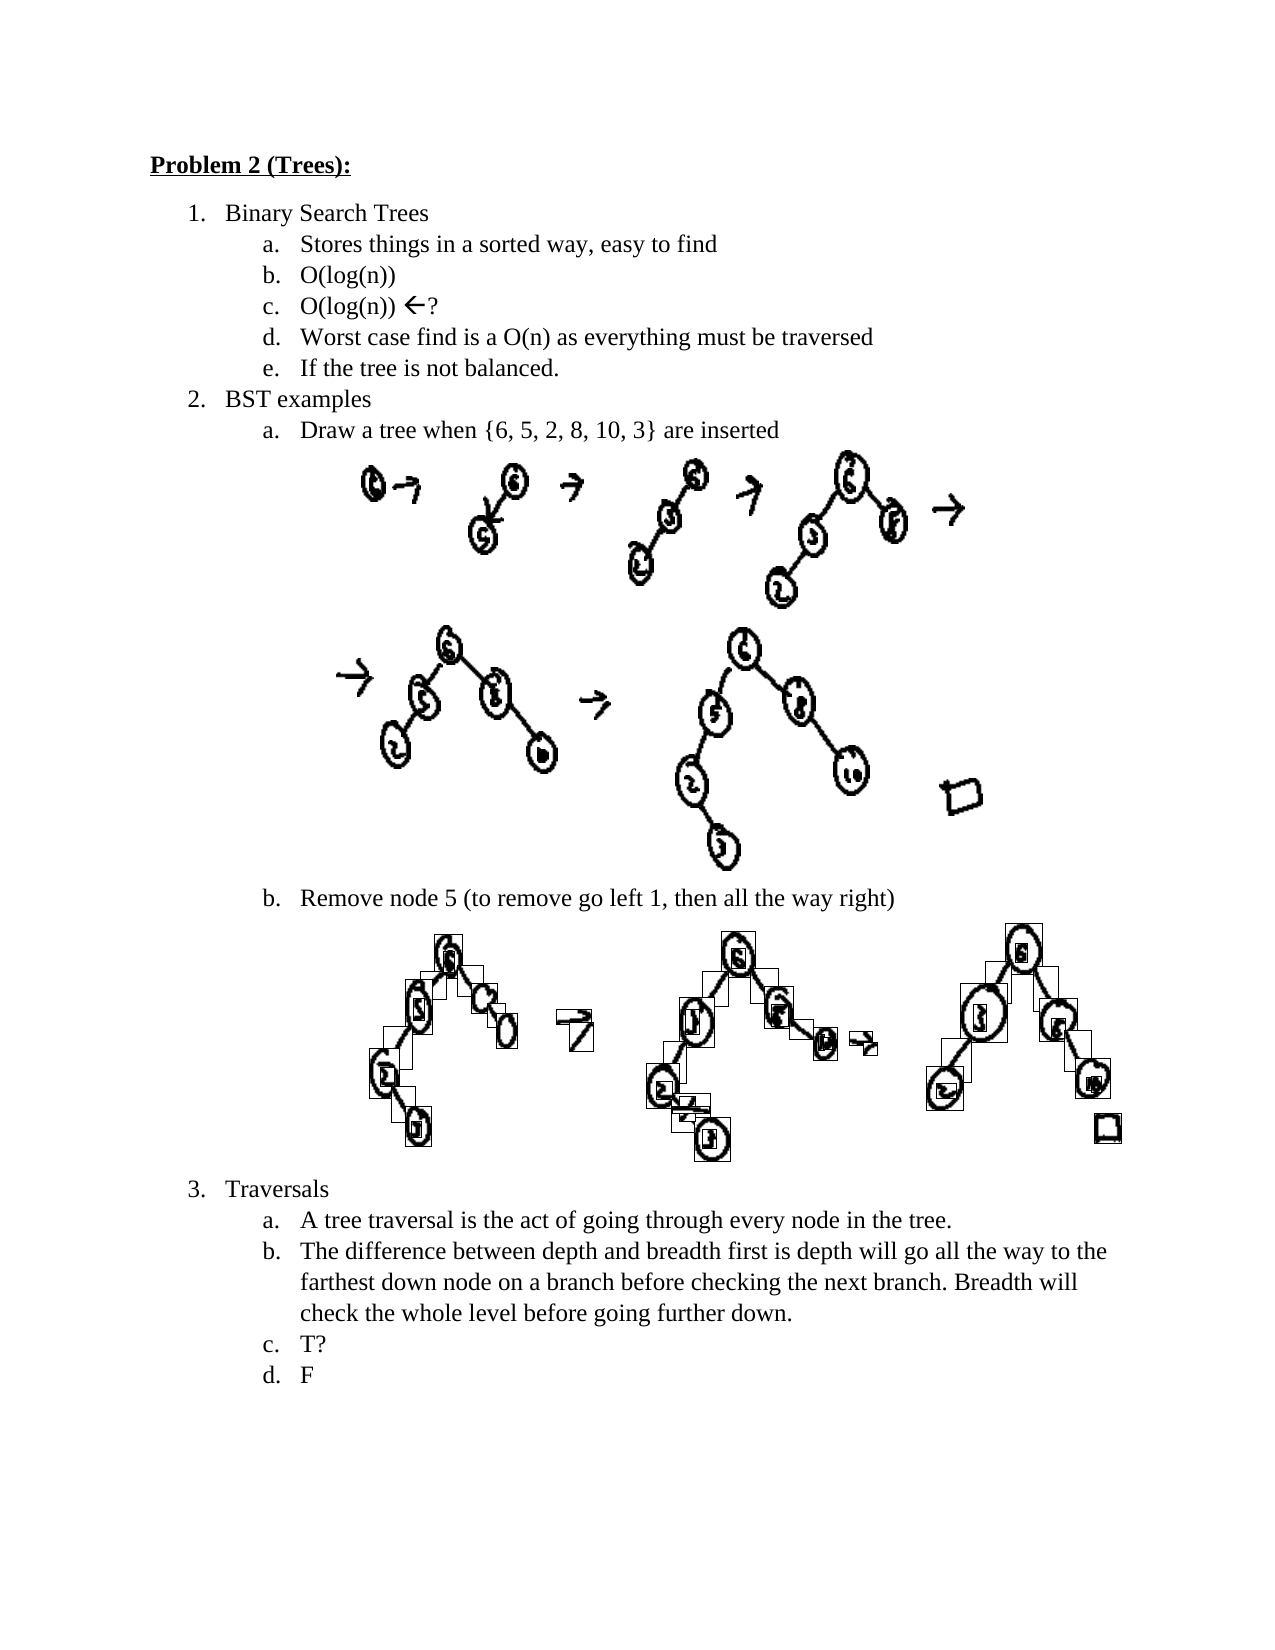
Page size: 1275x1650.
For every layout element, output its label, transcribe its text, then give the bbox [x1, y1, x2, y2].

picture [765, 450, 908, 609]
list Remove node 5 (to remove go left 1, then all the way right) [262, 883, 1125, 1172]
picture [468, 463, 529, 555]
list A tree traversal is the act of going through every node in the tree. [262, 1205, 1125, 1234]
list Binary Search Trees [187, 198, 1125, 226]
list Draw a tree when {6, 5, 2, 8, 10, 3} are inserted [262, 415, 1125, 444]
picture [736, 475, 763, 516]
picture [579, 690, 611, 720]
list T? [262, 1329, 1125, 1358]
picture [361, 465, 386, 502]
text Problem 2 (Trees): [150, 150, 1125, 179]
picture [392, 476, 421, 504]
picture [560, 473, 584, 502]
picture [628, 458, 709, 586]
list Traversals [187, 1174, 1125, 1203]
list If the tree is not balanced. [262, 353, 1125, 382]
list Worst case find is a O(n) as everything must be traversed [262, 322, 1125, 351]
picture [939, 778, 983, 816]
list BST examples [187, 384, 1125, 413]
list The difference between depth and breadth first is depth will go all the way to the farthest down node on a branch before checking the next branch. Breadth will check the whole level before going further down. [262, 1236, 1125, 1327]
picture [336, 658, 374, 697]
list Stores things in a sorted way, easy to find [262, 229, 1125, 257]
list O(log(n)) [262, 260, 1125, 288]
picture [675, 627, 870, 871]
picture [932, 493, 965, 526]
picture [380, 625, 558, 774]
list F [262, 1360, 1125, 1389]
list O(log(n)) ? [262, 291, 1125, 319]
